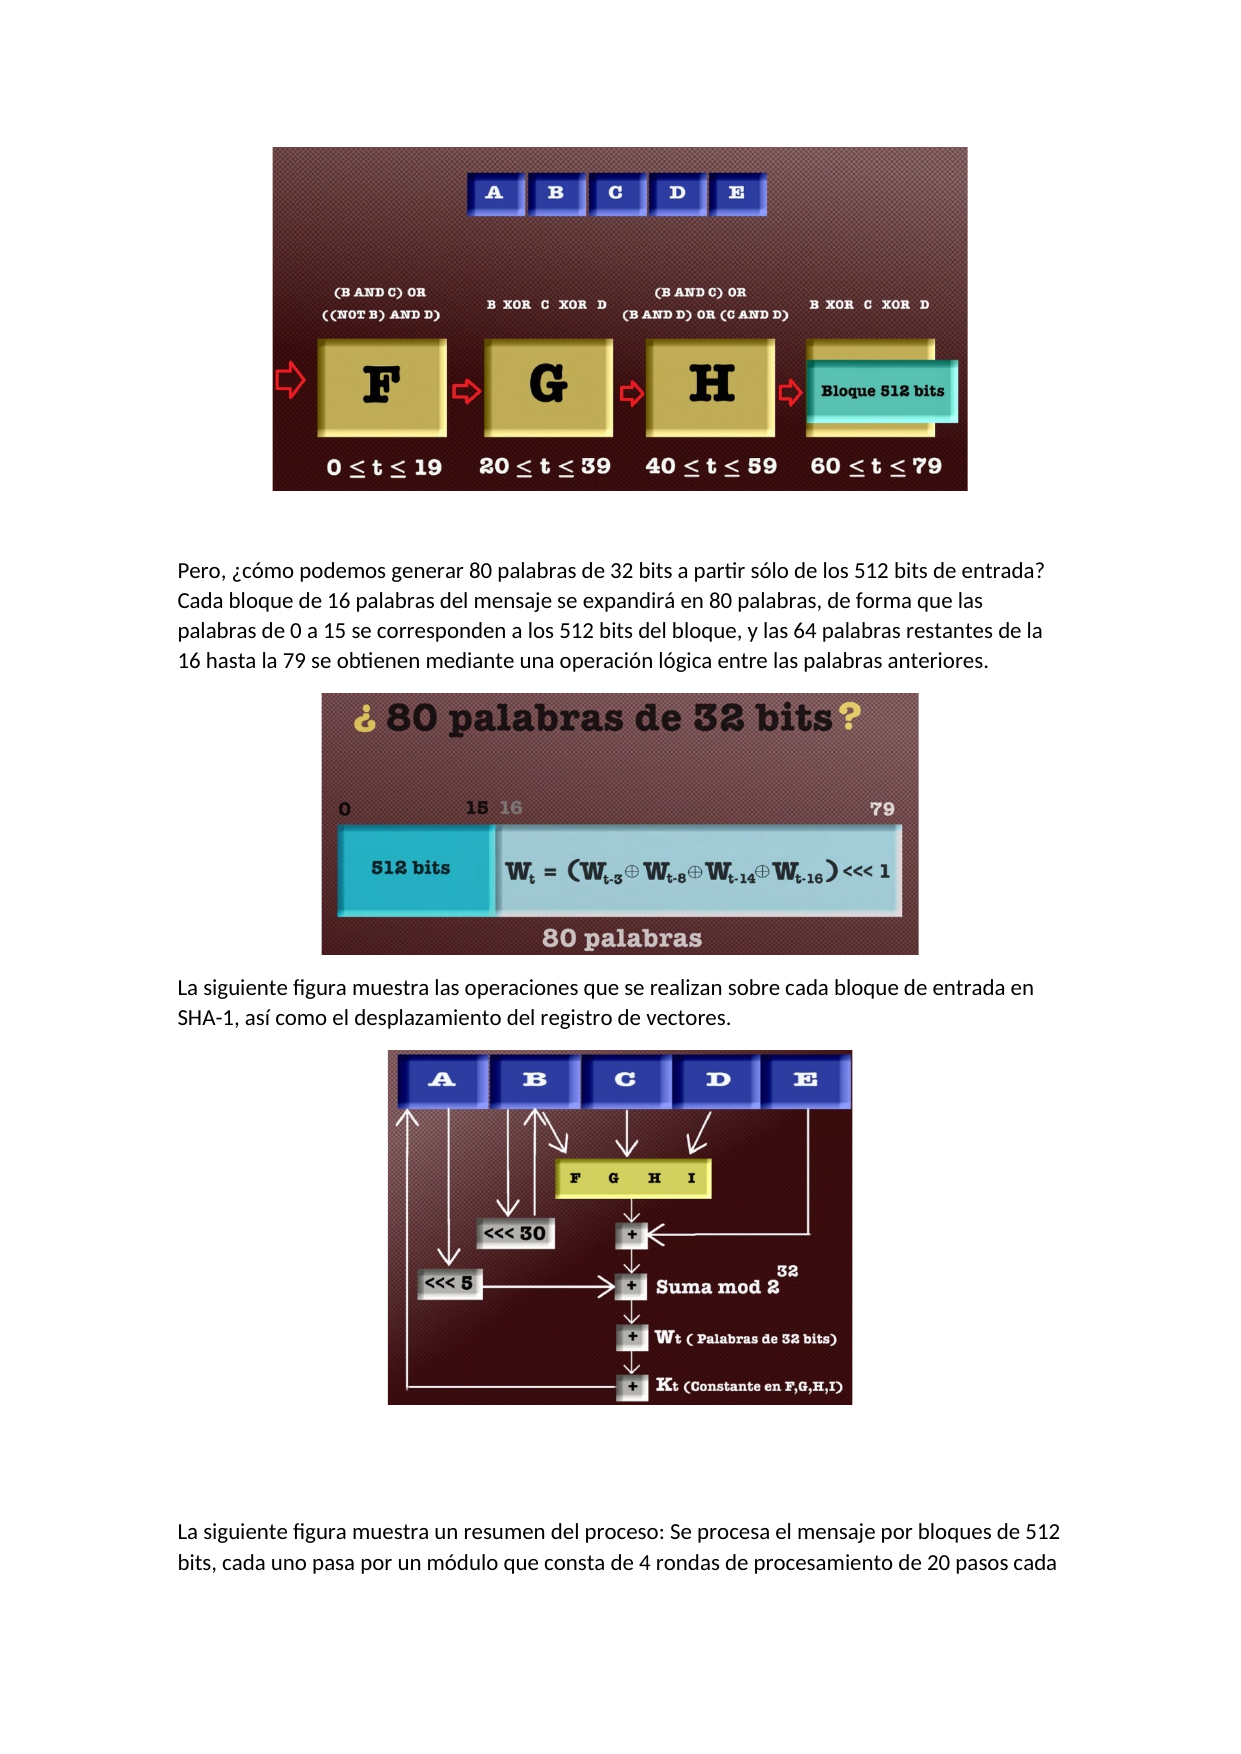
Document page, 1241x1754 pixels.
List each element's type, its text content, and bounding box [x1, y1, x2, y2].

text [177, 1517, 1063, 1576]
picture [321, 693, 919, 955]
text La siguiente figura muestra las operaciones que se realizan sobre cada bloque de entrada en SHA-1, así como el desplazamiento del registro de vectores. [177, 973, 1063, 1031]
text Pero, ¿cómo podemos generar 80 palabras de 32 bits a partir sólo de los 512 bits de entrada? Cada bloque de 16 palabras del mensaje se expandirá en 80 palabras, de forma que las palabras de 0 a 15 se corresponden a los 512 bits del bloque, y las 64 palabras restantes de la 16 hasta la 79 se obtienen mediante una operación lógica entre las palabras anteriores. [177, 556, 1063, 675]
picture [272, 147, 968, 491]
picture [387, 1050, 853, 1405]
